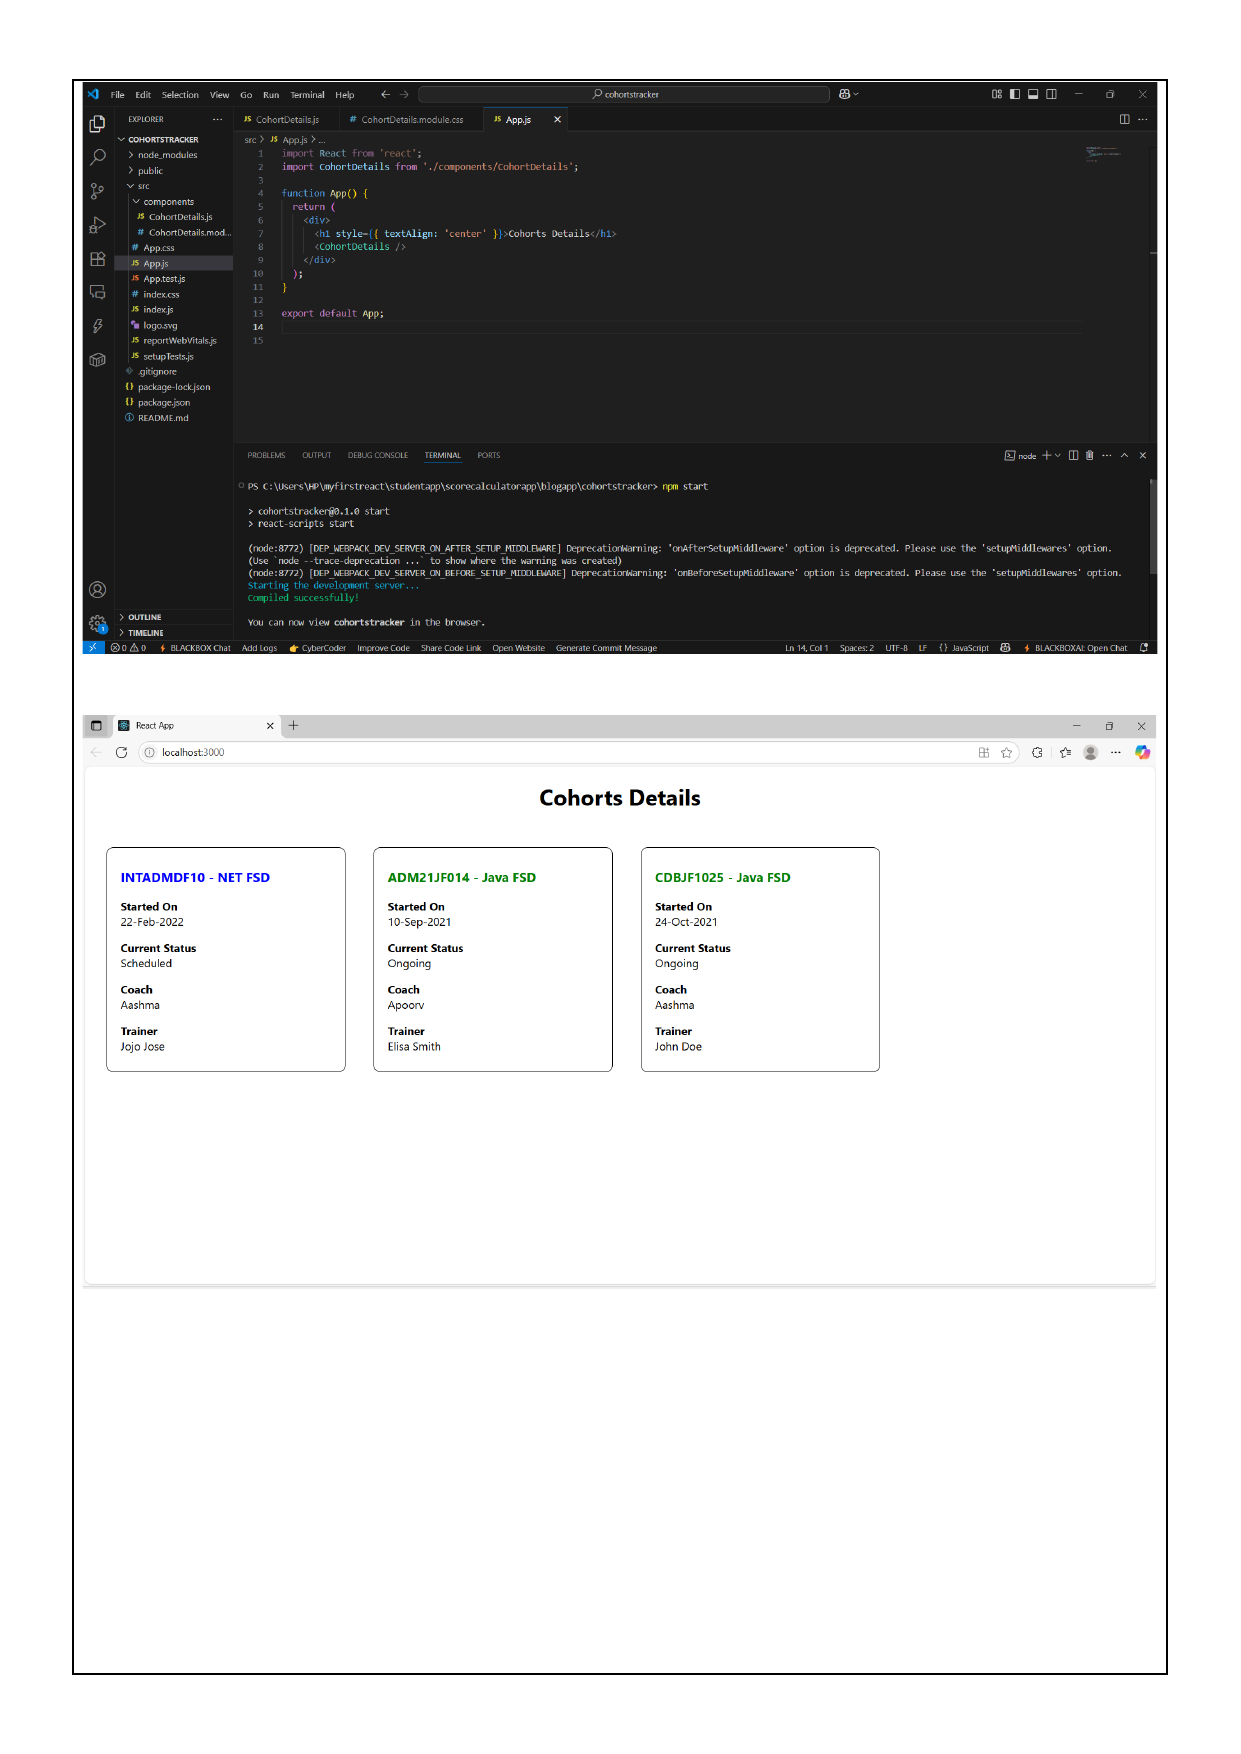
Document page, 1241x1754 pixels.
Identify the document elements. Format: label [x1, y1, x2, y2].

picture [82, 715, 1157, 1289]
picture [82, 82, 1158, 654]
